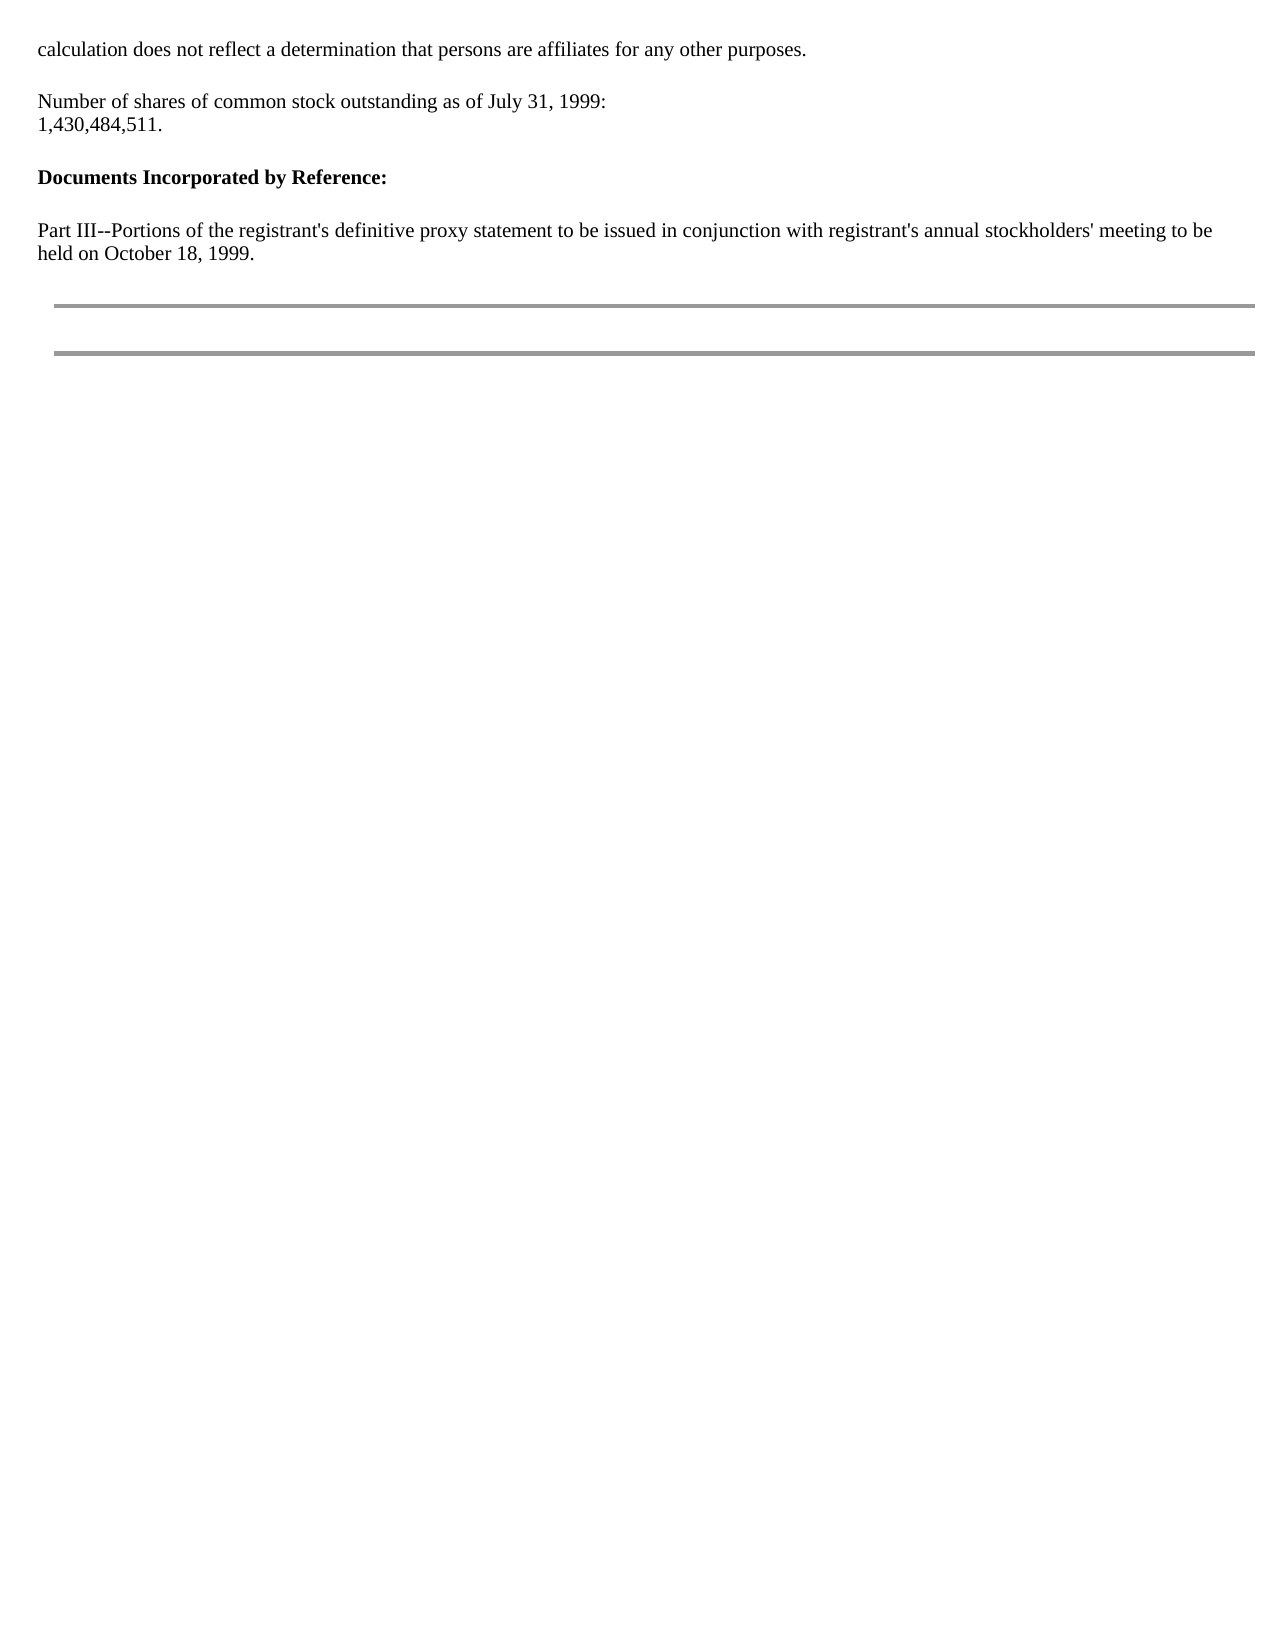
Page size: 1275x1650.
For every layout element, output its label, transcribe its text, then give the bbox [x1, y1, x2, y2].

text Part III--Portions of the registrant's definitive proxy statement to be issued in conjunction with registrant's annual stockholders' meeting to be held on October 18, 1999. [37, 219, 1234, 265]
text calculation does not reflect a determination that persons are affiliates for any other purposes. [37, 37, 1244, 61]
subtitle Documents Incorporated by Reference: [37, 165, 1244, 189]
text Number of shares of common stock outstanding as of July 31, 1999: 1,430,484,511. [37, 91, 723, 136]
